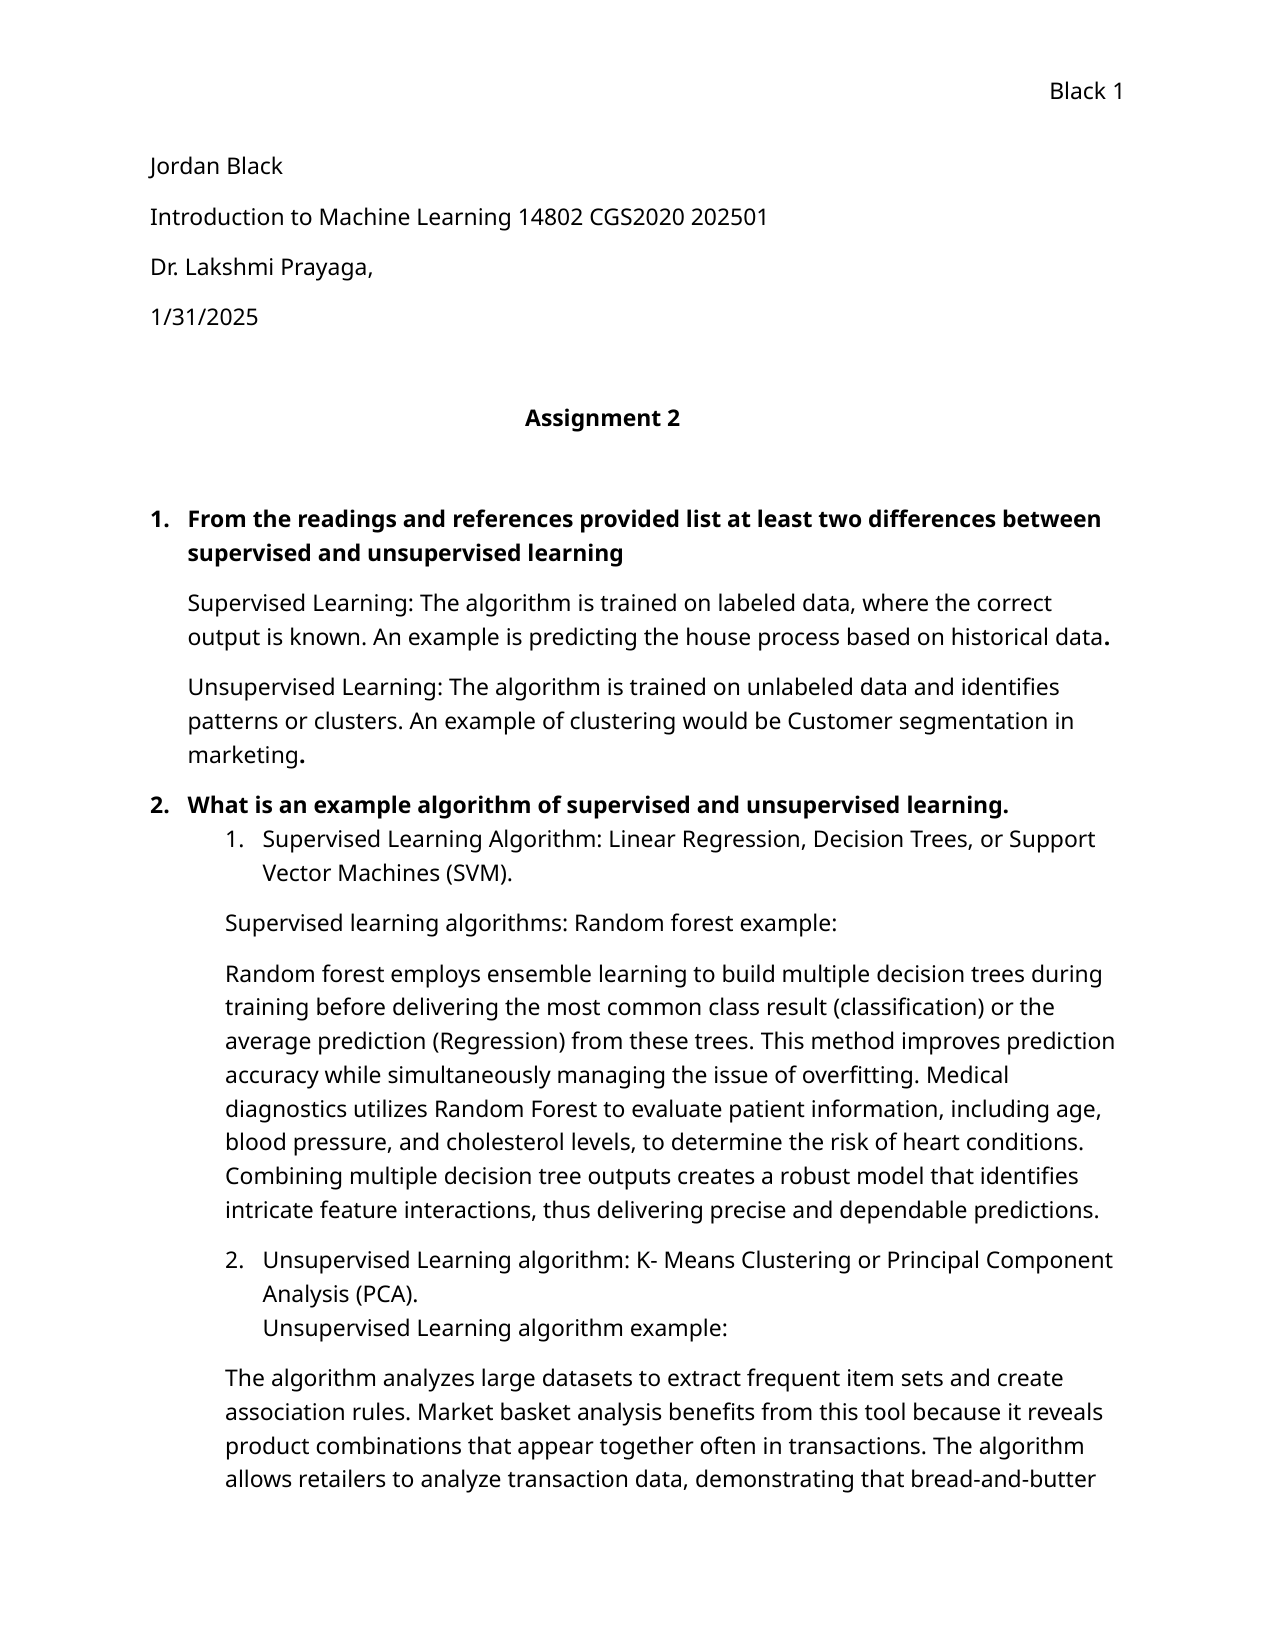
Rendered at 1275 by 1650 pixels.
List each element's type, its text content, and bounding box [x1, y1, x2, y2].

text Introduction to Machine Learning 14802 CGS2020 202501 [150, 200, 1125, 232]
list Unsupervised Learning algorithm example: [262, 1312, 1125, 1343]
text Random forest employs ensemble learning to build multiple decision trees during training before delivering the most common class result (classification) or the average prediction (Regression) from these trees. This method improves prediction accuracy while simultaneously managing the issue of overfitting. Medical diagnostics utilizes Random Forest to evaluate patient information, including age, blood pressure, and cholesterol levels, to determine the risk of heart conditions. Combining multiple decision tree outputs creates a robust model that identifies intricate feature interactions, thus delivering precise and dependable predictions. [225, 957, 1125, 1225]
list Unsupervised Learning algorithm: K- Means Clustering or Principal Component Analysis (PCA). [225, 1244, 1125, 1309]
text Jordan Black [150, 150, 1125, 181]
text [225, 1362, 1125, 1494]
text Supervised learning algorithms: Random forest example: [225, 907, 1125, 938]
text Supervised Learning: The algorithm is trained on labeled data, where the correct output is known. An example is predicting the house process based on historical data. [187, 587, 1125, 652]
list Supervised Learning Algorithm: Linear Regression, Decision Trees, or Support Vector Machines (SVM). [225, 823, 1125, 888]
text Unsupervised Learning: The algorithm is trained on unlabeled data and identifies patterns or clusters. An example of clustering would be Customer segmentation in marketing. [187, 671, 1125, 770]
list What is an example algorithm of supervised and unsupervised learning. [150, 789, 1125, 820]
list From the readings and references provided list at least two differences between supervised and unsupervised learning [150, 503, 1125, 568]
text Dr. Lakshmi Prayaga, [150, 251, 1125, 282]
text 1/31/2025 [150, 301, 1125, 332]
text Assignment 2 [450, 402, 1125, 433]
